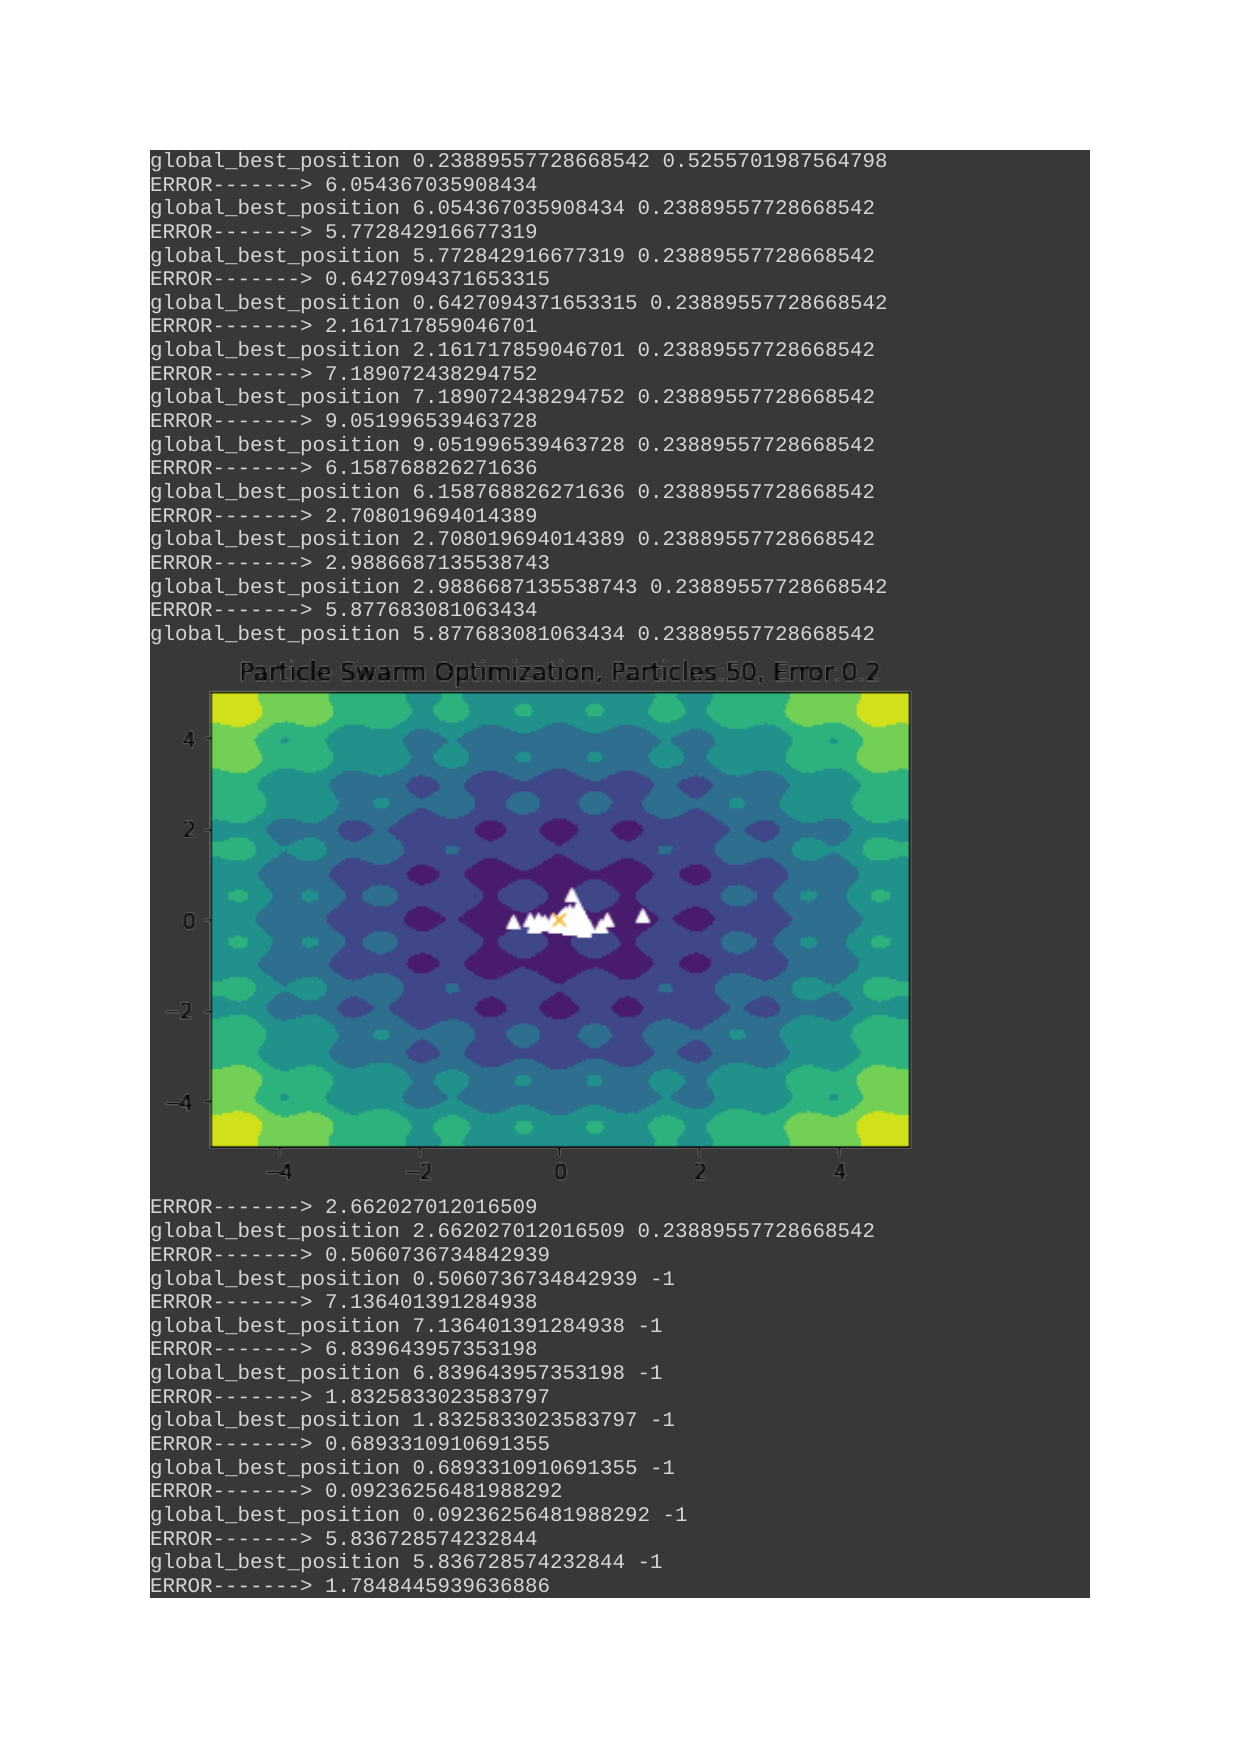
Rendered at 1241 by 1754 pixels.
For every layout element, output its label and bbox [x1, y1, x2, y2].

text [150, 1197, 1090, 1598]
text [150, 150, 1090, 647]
picture [150, 646, 922, 1197]
